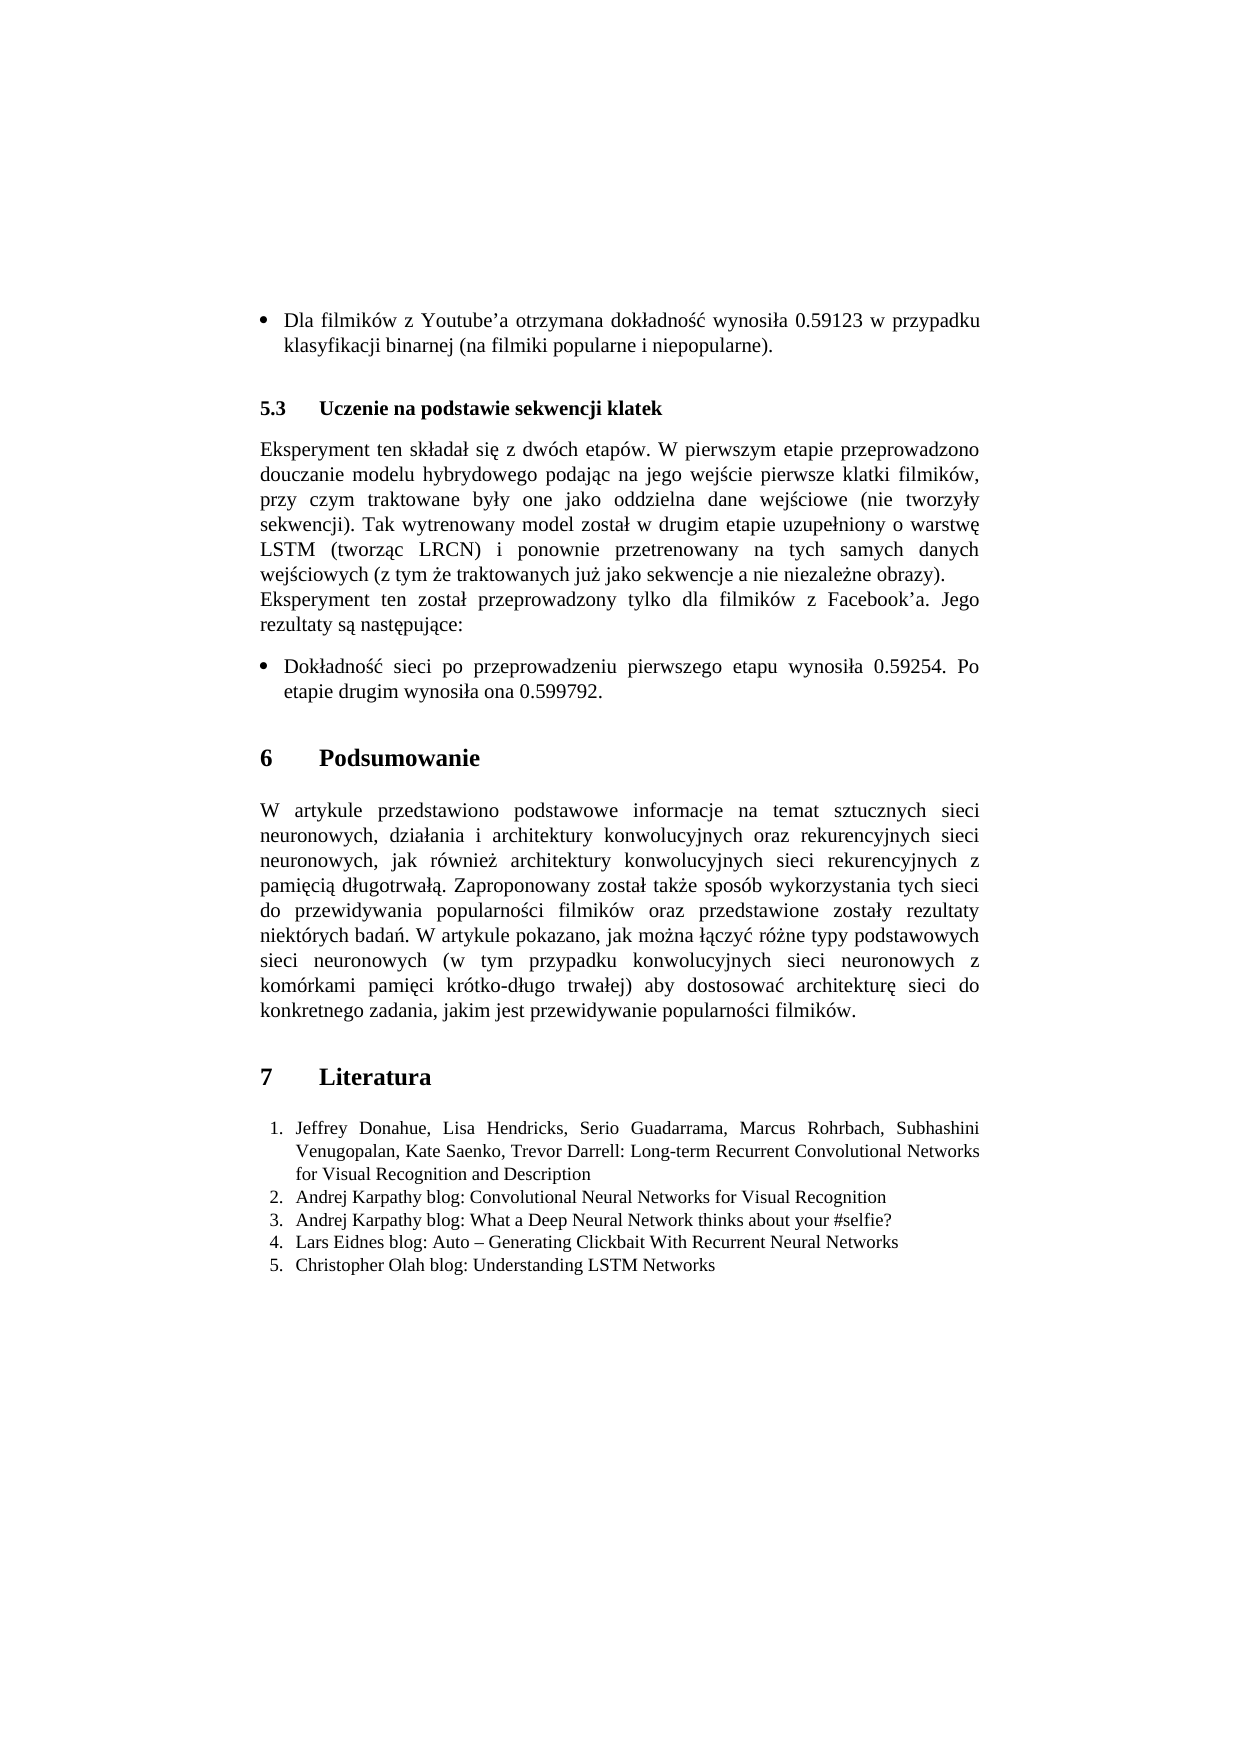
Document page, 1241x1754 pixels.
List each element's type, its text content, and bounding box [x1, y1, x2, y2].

text Eksperyment ten składał się z dwóch etapów. W pierwszym etapie przeprowadzono douczanie modelu hybrydowego podając na jego wejście pierwsze klatki filmików, przy czym traktowane były one jako oddzielna dane wejściowe (nie tworzyły sekwencji). Tak wytrenowany model został w drugim etapie uzupełniony o warstwę LSTM (tworząc LRCN) i ponownie przetrenowany na tych samych danych wejściowych (z tym że traktowanych już jako sekwencje a nie niezależne obrazy). [260, 436, 980, 586]
subtitle Podsumowanie [260, 740, 980, 772]
subtitle Uczenie na podstawie sekwencji klatek [260, 394, 980, 419]
subtitle Literatura [260, 1059, 980, 1090]
text Lars Eidnes blog: Auto – Generating Clickbait With Recurrent Neural Networks [283, 1230, 980, 1253]
text Dla filmików z Youtube’a otrzymana dokładność wynosiła 0.59123 w przypadku klasyfikacji binarnej (na filmiki popularne i niepopularne). [260, 307, 980, 357]
text Andrej Karpathy blog: Convolutional Neural Networks for Visual Recognition [283, 1184, 980, 1207]
text Jeffrey Donahue, Lisa Hendricks, Serio Guadarrama, Marcus Rohrbach, Subhashini Venugopalan, Kate Saenko, Trevor Darrell: Long-term Recurrent Convolutional Networks for Visual Recognition and Description [283, 1115, 980, 1184]
text Christopher Olah blog: Understanding LSTM Networks [283, 1253, 980, 1276]
text Dokładność sieci po przeprowadzeniu pierwszego etapu wynosiła 0.59254. Po etapie drugim wynosiła ona 0.599792. [260, 653, 980, 703]
text W artykule przedstawiono podstawowe informacje na temat sztucznych sieci neuronowych, działania i architektury konwolucyjnych oraz rekurencyjnych sieci neuronowych, jak również architektury konwolucyjnych sieci rekurencyjnych z pamięcią długotrwałą. Zaproponowany został także sposób wykorzystania tych sieci do przewidywania popularności filmików oraz przedstawione zostały rezultaty niektórych badań. W artykule pokazano, jak można łączyć różne typy podstawowych sieci neuronowych (w tym przypadku konwolucyjnych sieci neuronowych z komórkami pamięci krótko-długo trwałej) aby dostosować architekturę sieci do konkretnego zadania, jakim jest przewidywanie popularności filmików. [260, 797, 980, 1022]
text Andrej Karpathy blog: What a Deep Neural Network thinks about your #selfie? [283, 1207, 980, 1230]
text Eksperyment ten został przeprowadzony tylko dla filmików z Facebook’a. Jego rezultaty są następujące: [260, 586, 980, 636]
